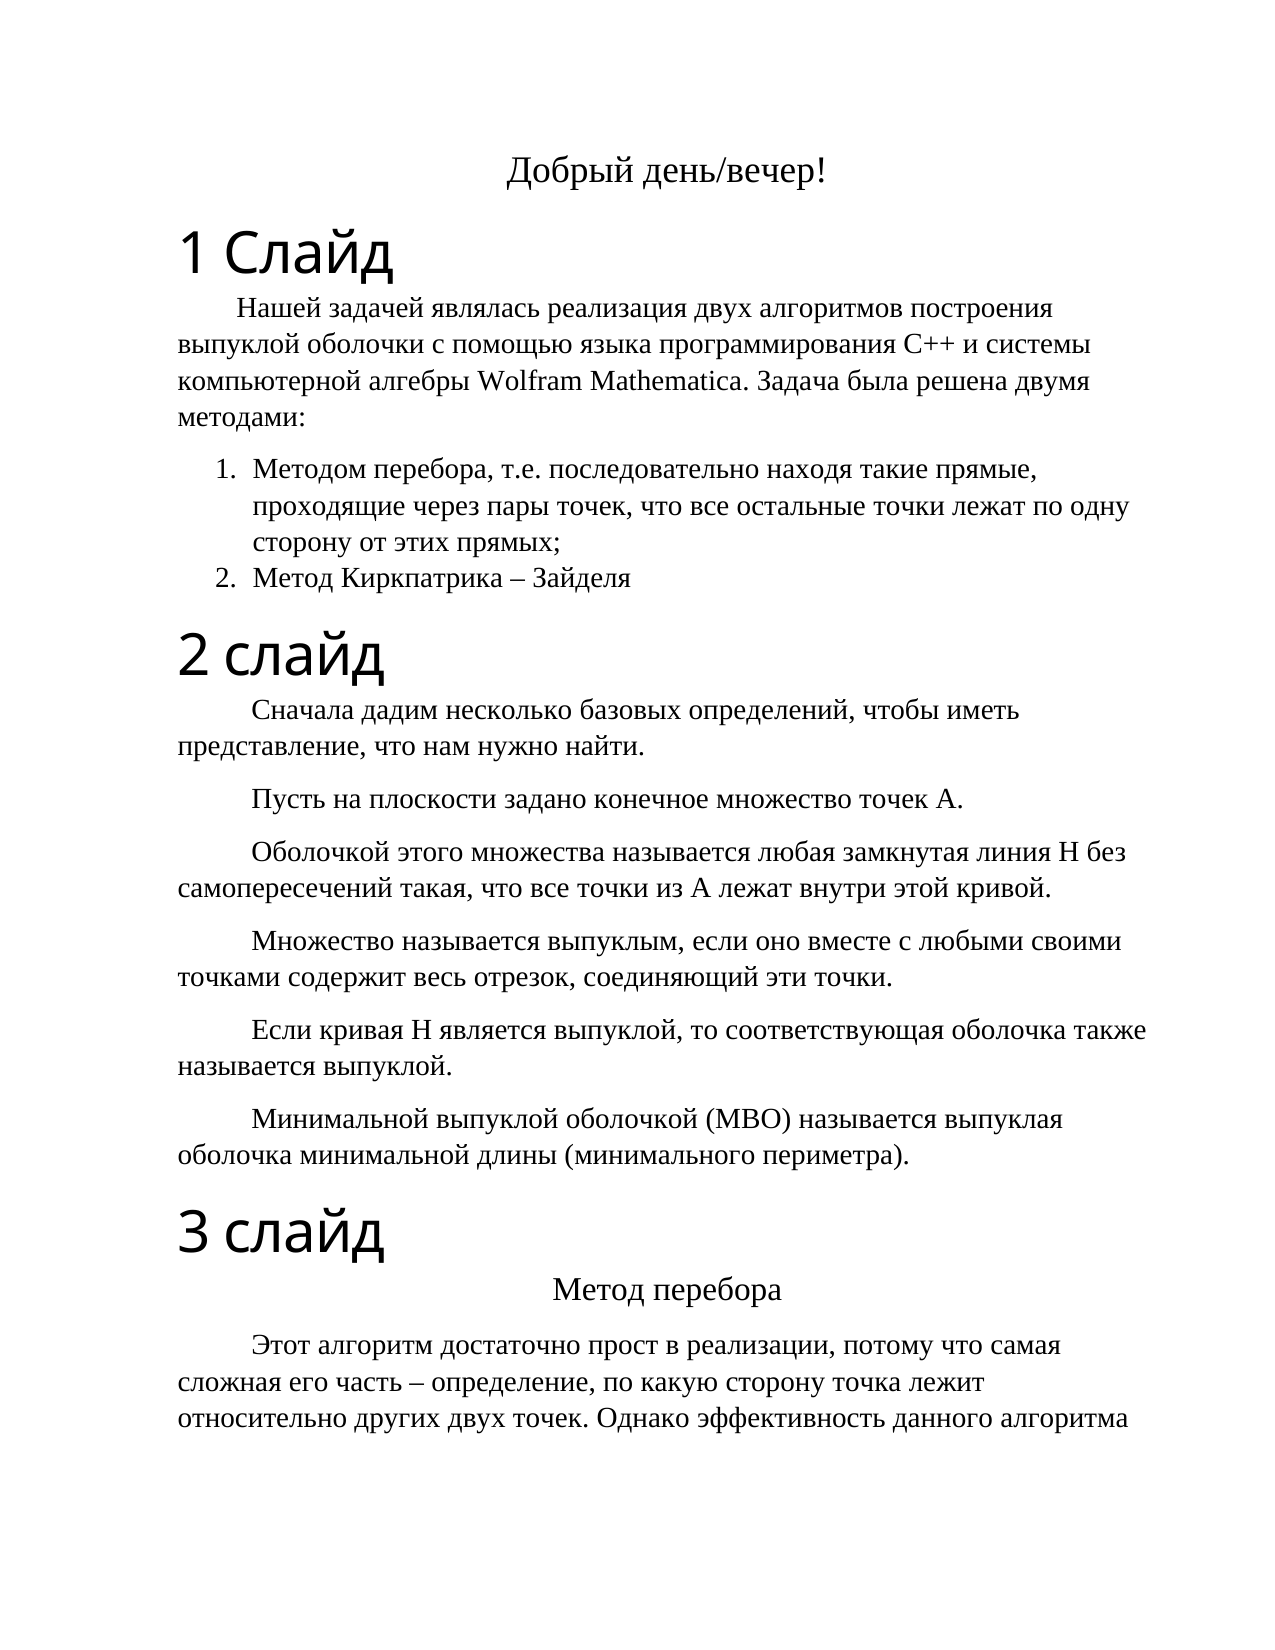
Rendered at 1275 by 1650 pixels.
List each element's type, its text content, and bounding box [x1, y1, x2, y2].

text Минимальной выпуклой оболочкой (МВО) называется выпуклая оболочка минимальной длины (минимального периметра). [177, 1101, 1157, 1171]
title 1 Слайд [177, 211, 1157, 290]
list Методом перебора, т.е. последовательно находя такие прямые, проходящие через пары точек, что все остальные точки лежат по одну сторону от этих прямых; [215, 452, 1157, 557]
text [177, 1327, 1157, 1433]
text Если кривая H является выпуклой, то соответствующая оболочка также называется выпуклой. [177, 1012, 1157, 1082]
list Метод Киркпатрика – Зайделя [215, 560, 1157, 594]
text Оболочкой этого множества называется любая замкнутая линия H без самопересечений такая, что все точки из A лежат внутри этой кривой. [177, 834, 1157, 904]
text Множество называется выпуклым, если оно вместе с любыми своими точками содержит весь отрезок, соединяющий эти точки. [177, 923, 1157, 993]
text Сначала дадим несколько базовых определений, чтобы иметь представление, что нам нужно найти. [177, 692, 1157, 762]
text Добрый день/вечер! [177, 148, 1157, 191]
title 3 слайд [177, 1190, 1157, 1269]
title 2 слайд [177, 613, 1157, 692]
text Пусть на плоскости задано конечное множество точек A. [177, 781, 1157, 815]
text Метод перебора [177, 1269, 1157, 1308]
text Нашей задачей являлась реализация двух алгоритмов построения выпуклой оболочки с помощью языка программирования C++ и системы компьютерной алгебры Wolfram Mathematica​. Задача была решена двумя методами: [177, 290, 1157, 432]
